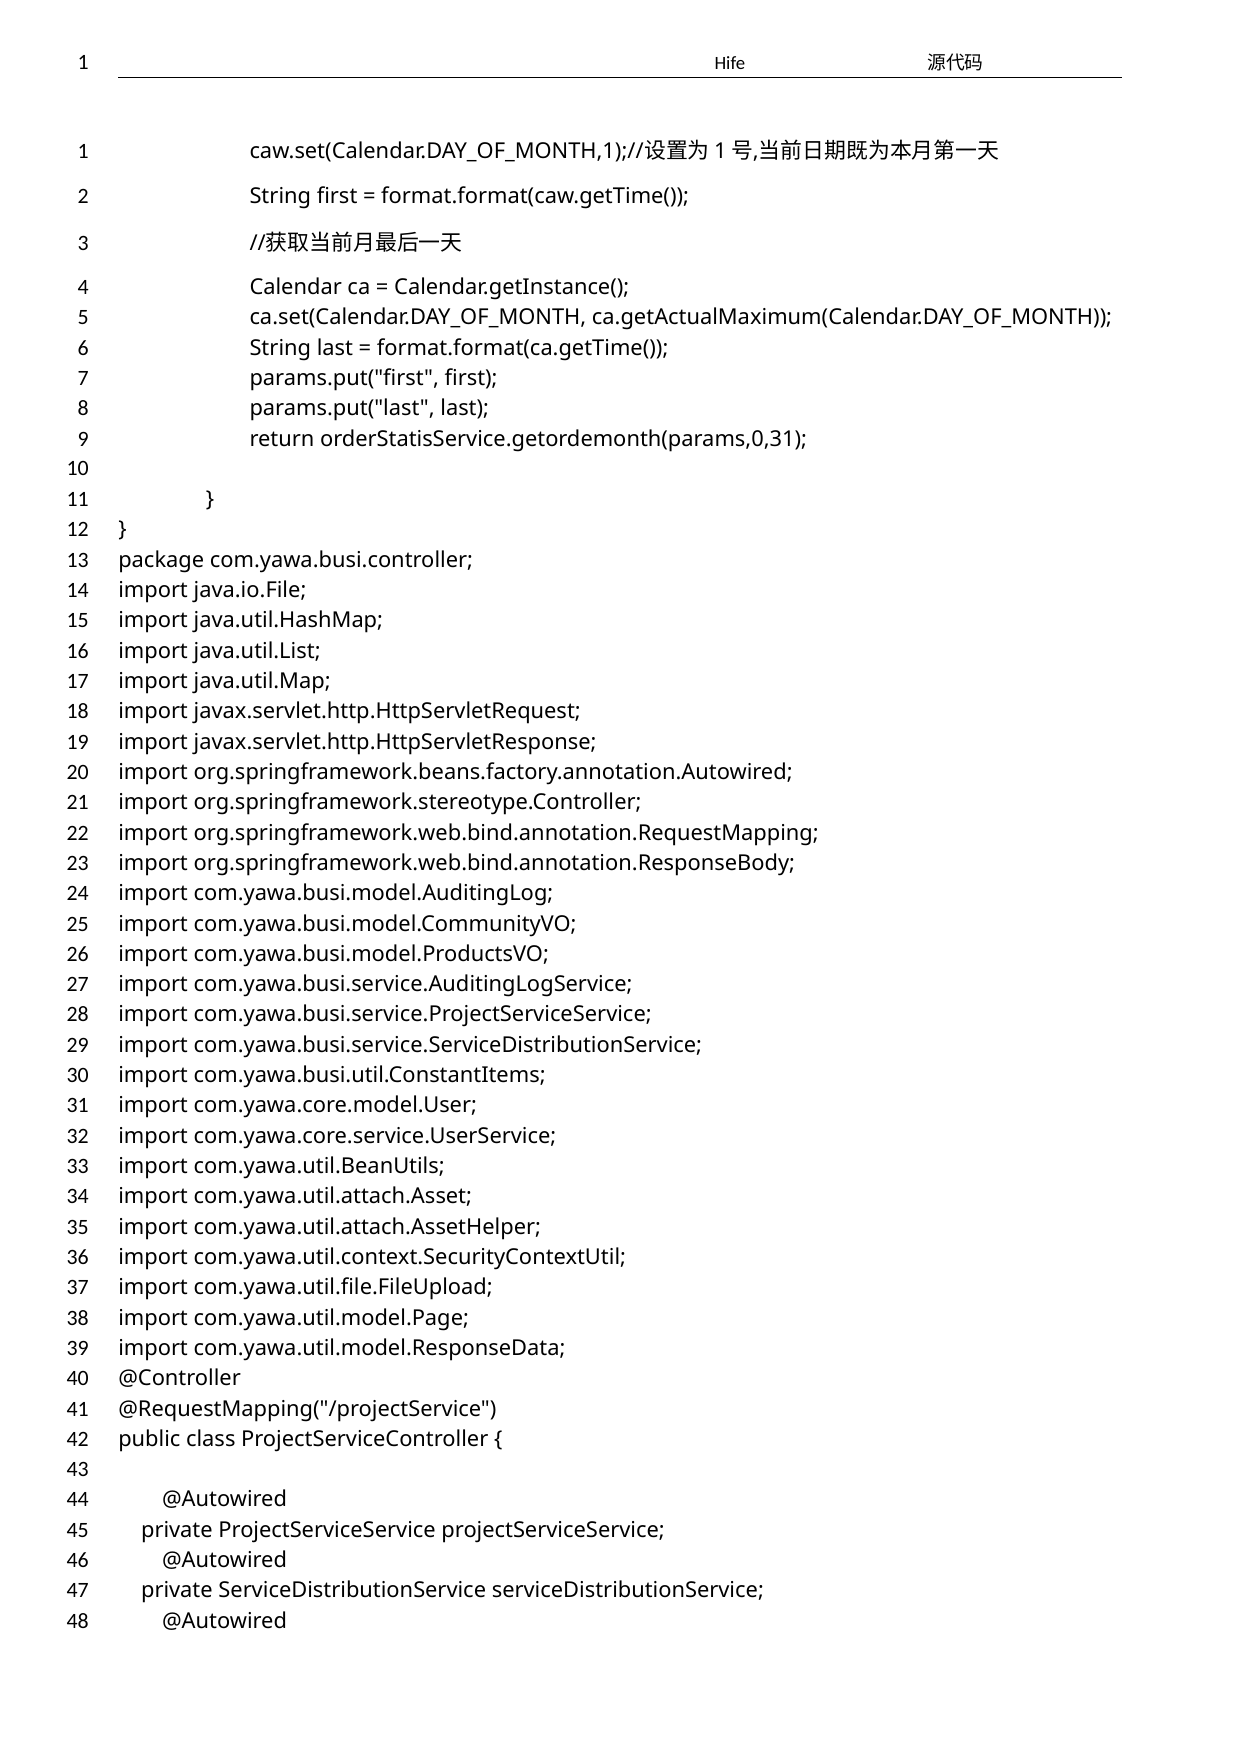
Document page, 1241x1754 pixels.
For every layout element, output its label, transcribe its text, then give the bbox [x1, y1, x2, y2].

text } [118, 483, 1122, 513]
text private ServiceDistributionService serviceDistributionService; [118, 1574, 1122, 1604]
text import com.yawa.util.attach.Asset; [118, 1180, 1122, 1210]
text @Autowired [118, 1483, 1122, 1513]
text import com.yawa.util.context.SecurityContextUtil; [118, 1241, 1122, 1271]
text params.put("first", first); [118, 362, 1122, 392]
text import com.yawa.util.model.Page; [118, 1301, 1122, 1332]
text import org.springframework.web.bind.annotation.RequestMapping; [118, 816, 1122, 847]
text import com.yawa.busi.util.ConstantItems; [118, 1059, 1122, 1089]
text String last = format.format(ca.getTime()); [118, 331, 1122, 362]
text import com.yawa.util.attach.AssetHelper; [118, 1210, 1122, 1241]
text return orderStatisService.getordemonth(params,0,31); [118, 422, 1122, 453]
text import com.yawa.util.file.FileUpload; [118, 1271, 1122, 1301]
text import com.yawa.busi.service.ProjectServiceService; [118, 998, 1122, 1028]
text private ProjectServiceService projectServiceService; [118, 1513, 1122, 1544]
text import com.yawa.busi.model.AuditingLog; [118, 877, 1122, 907]
text import java.util.List; [118, 634, 1122, 665]
text import javax.servlet.http.HttpServletRequest; [118, 695, 1122, 725]
text import java.util.HashMap; [118, 604, 1122, 634]
text import com.yawa.busi.service.AuditingLogService; [118, 968, 1122, 998]
text caw.set(Calendar.DAY_OF_MONTH,1);//设置为1号,当前日期既为本月第一天 [118, 119, 1122, 180]
text import com.yawa.busi.model.ProductsVO; [118, 938, 1122, 968]
text public class ProjectServiceController { [118, 1423, 1122, 1453]
text import com.yawa.util.model.ResponseData; [118, 1332, 1122, 1362]
text //获取当前月最后一天 [118, 210, 1122, 271]
text import org.springframework.stereotype.Controller; [118, 786, 1122, 816]
text String first = format.format(caw.getTime()); [118, 180, 1122, 210]
text import com.yawa.core.model.User; [118, 1089, 1122, 1119]
text import java.io.File; [118, 574, 1122, 604]
text package com.yawa.busi.controller; [118, 543, 1122, 574]
text import com.yawa.util.BeanUtils; [118, 1150, 1122, 1180]
text params.put("last", last); [118, 392, 1122, 422]
text import org.springframework.beans.factory.annotation.Autowired; [118, 756, 1122, 786]
text import com.yawa.busi.service.ServiceDistributionService; [118, 1028, 1122, 1059]
text @Autowired [118, 1604, 1122, 1635]
text import org.springframework.web.bind.annotation.ResponseBody; [118, 847, 1122, 877]
text Calendar ca = Calendar.getInstance(); [118, 271, 1122, 301]
text @Controller [118, 1362, 1122, 1392]
text @RequestMapping("/projectService") [118, 1392, 1122, 1423]
text import com.yawa.busi.model.CommunityVO; [118, 907, 1122, 938]
text } [118, 513, 1122, 543]
text @Autowired [118, 1544, 1122, 1574]
text ca.set(Calendar.DAY_OF_MONTH, ca.getActualMaximum(Calendar.DAY_OF_MONTH)); [118, 301, 1122, 331]
text import java.util.Map; [118, 665, 1122, 695]
text import com.yawa.core.service.UserService; [118, 1119, 1122, 1150]
text import javax.servlet.http.HttpServletResponse; [118, 725, 1122, 756]
